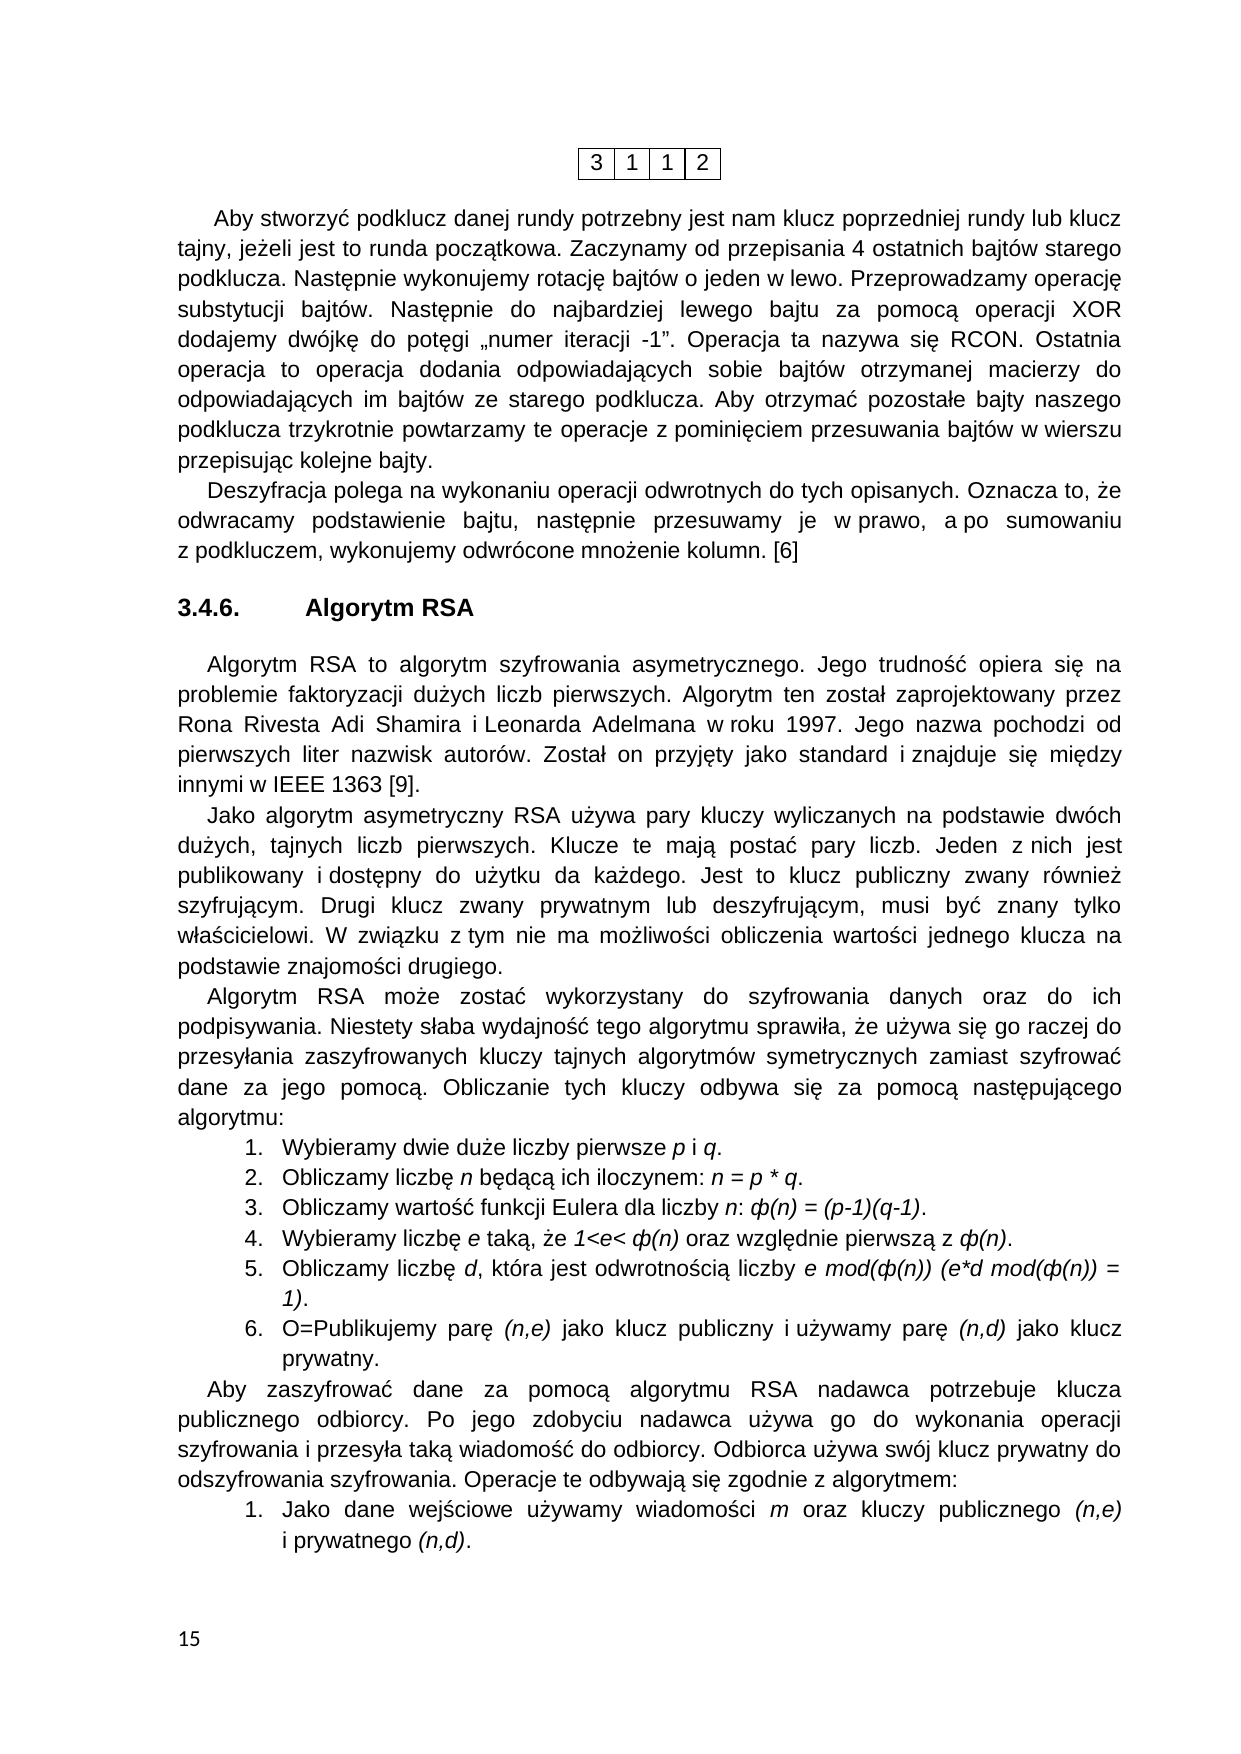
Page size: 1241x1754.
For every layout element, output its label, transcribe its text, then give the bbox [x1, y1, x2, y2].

list O=Publikujemy parę (n,e) jako klucz publiczny i używamy parę (n,d) jako klucz prywatny. [244, 1315, 1122, 1372]
text Aby stworzyć podklucz danej rundy potrzebny jest nam klucz poprzedniej rundy lub klucz tajny, jeżeli jest to runda początkowa. Zaczynamy od przepisania 4 ostatnich bajtów starego podklucza. Następnie wykonujemy rotację bajtów o jeden w lewo. Przeprowadzamy operację substytucji bajtów. Następnie do najbardziej lewego bajtu za pomocą operacji XOR dodajemy dwójkę do potęgi „numer iteracji -1”. Operacja ta nazywa się RCON. Ostatnia operacja to operacja dodania odpowiadających sobie bajtów otrzymanej macierzy do odpowiadających im bajtów ze starego podklucza. Aby otrzymać pozostałe bajty naszego podklucza trzykrotnie powtarzamy te operacje z pominięciem przesuwania bajtów w wierszu przepisując kolejne bajty. [177, 205, 1122, 473]
text Aby zaszyfrować dane za pomocą algorytmu RSA nadawca potrzebuje klucza publicznego odbiorcy. Po jego zdobyciu nadawca używa go do wykonania operacji szyfrowania i przesyła taką wiadomość do odbiorcy. Odbiorca używa swój klucz prywatny do odszyfrowania szyfrowania. Operacje te odbywają się zgodnie z algorytmem: [177, 1376, 1122, 1492]
table_cell 1 [650, 149, 684, 179]
table_cell 1 [615, 149, 649, 179]
list Obliczamy liczbę n będącą ich iloczynem: n = p * q. [244, 1164, 1122, 1190]
list Wybieramy dwie duże liczby pierwsze p i q. [244, 1134, 1122, 1160]
text Algorytm RSA to algorytm szyfrowania asymetrycznego. Jego trudność opiera się na problemie faktoryzacji dużych liczb pierwszych. Algorytm ten został zaprojektowany przez Rona Rivesta Adi Shamira i Leonarda Adelmana w roku 1997. Jego nazwa pochodzi od pierwszych liter nazwisk autorów. Został on przyjęty jako standard i znajduje się między innymi w IEEE 1363 [9]. [177, 651, 1122, 798]
list Algorytm RSA [177, 592, 1122, 621]
text Algorytm RSA może zostać wykorzystany do szyfrowania danych oraz do ich podpisywania. Niestety słaba wydajność tego algorytmu sprawiła, że używa się go raczej do przesyłania zaszyfrowanych kluczy tajnych algorytmów symetrycznych zamiast szyfrować dane za jego pomocą. Obliczanie tych kluczy odbywa się za pomocą następującego algorytmu: [177, 983, 1122, 1130]
list Obliczamy wartość funkcji Eulera dla liczby n: ф(n) = (p-1)(q-1). [244, 1194, 1122, 1221]
text Deszyfracja polega na wykonaniu operacji odwrotnych do tych opisanych. Oznacza to, że odwracamy podstawienie bajtu, następnie przesuwamy je w prawo, a po sumowaniu z podkluczem, wykonujemy odwrócone mnożenie kolumn. [6] [177, 477, 1122, 564]
list Jako dane wejściowe używamy wiadomości m oraz kluczy publicznego (n,e) i prywatnego (n,d). [244, 1496, 1122, 1553]
table_cell 3 [579, 149, 614, 179]
table_cell 2 [686, 149, 720, 179]
list Wybieramy liczbę e taką, że 1<e< ф(n) oraz względnie pierwszą z ф(n). [244, 1224, 1122, 1251]
list Obliczamy liczbę d, która jest odwrotnością liczby e mod(ф(n)) (e*d mod(ф(n)) = 1). [244, 1255, 1122, 1311]
text Jako algorytm asymetryczny RSA używa pary kluczy wyliczanych na podstawie dwóch dużych, tajnych liczb pierwszych. Klucze te mają postać pary liczb. Jeden z nich jest publikowany i dostępny do użytku da każdego. Jest to klucz publiczny zwany również szyfrującym. Drugi klucz zwany prywatnym lub deszyfrującym, musi być znany tylko właścicielowi. W związku z tym nie ma możliwości obliczenia wartości jednego klucza na podstawie znajomości drugiego. [177, 802, 1122, 979]
